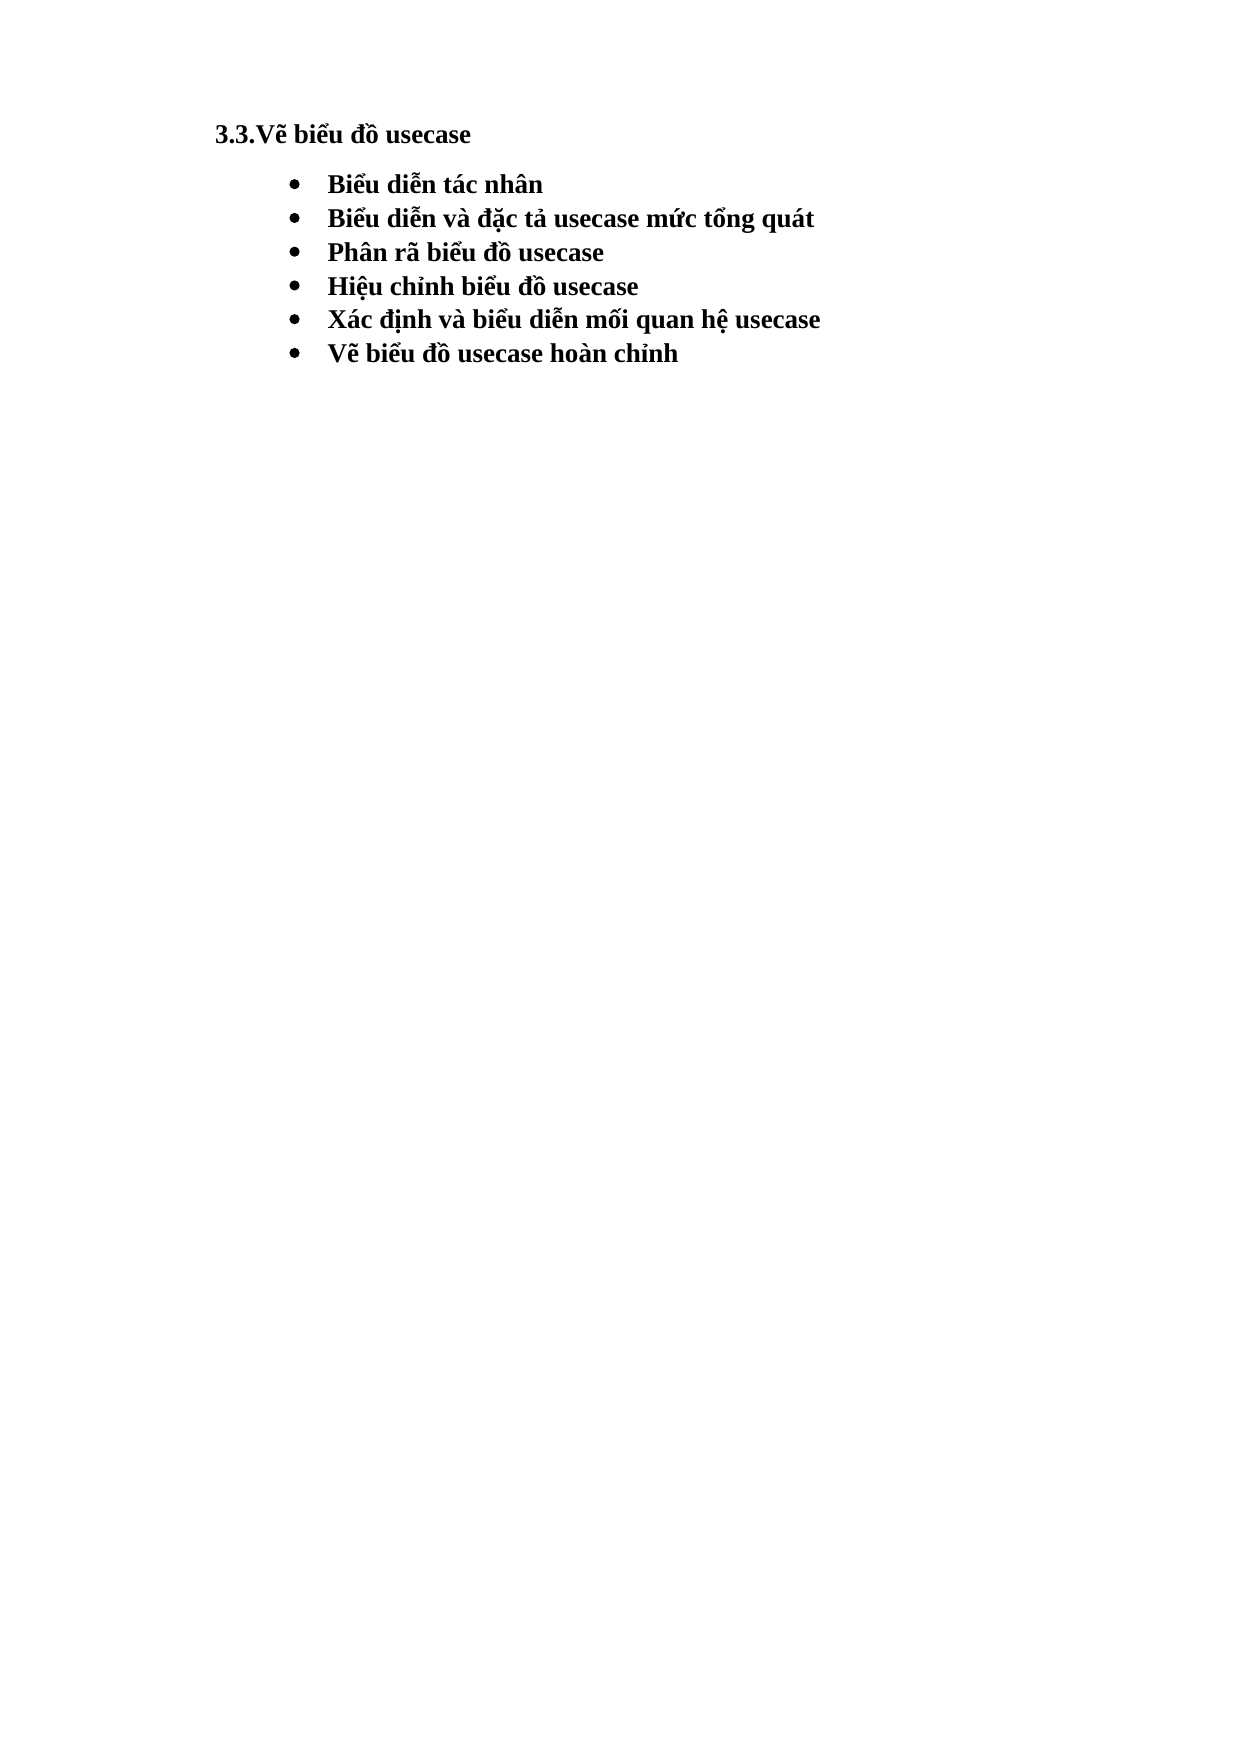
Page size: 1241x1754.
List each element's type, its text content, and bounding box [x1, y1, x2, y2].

list Biểu diễn và đặc tả usecase mức tổng quát [290, 202, 1122, 233]
list Phân rã biểu đồ usecase [290, 236, 1122, 267]
list Vẽ biểu đồ usecase hoàn chỉnh [290, 337, 1122, 368]
list Biểu diễn tác nhân [290, 168, 1122, 199]
list Hiệu chỉnh biểu đồ usecase [290, 269, 1122, 301]
text 3.3.Vẽ biểu đồ usecase [215, 118, 1122, 149]
list Xác định và biểu diễn mối quan hệ usecase [290, 303, 1122, 334]
